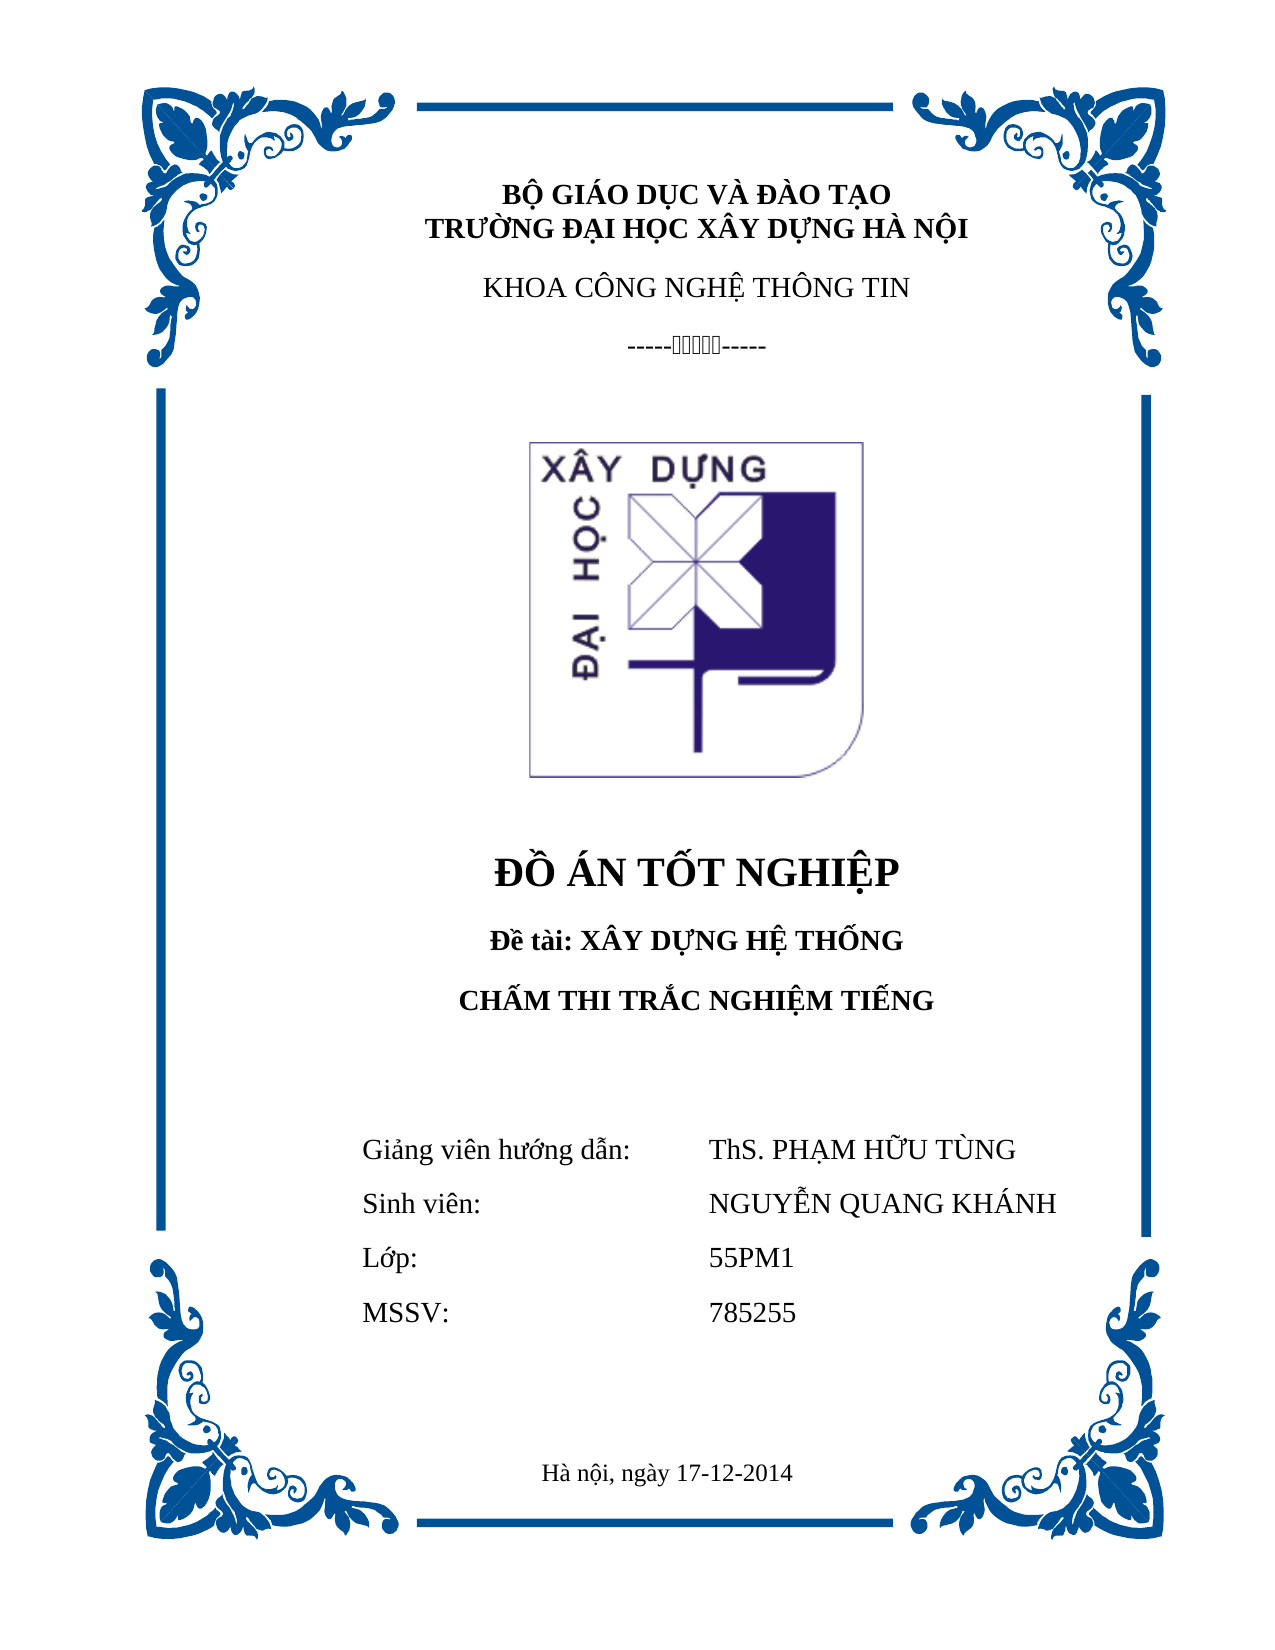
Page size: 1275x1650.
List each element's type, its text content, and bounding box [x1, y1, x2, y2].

text CHẤM THI TRẮC NGHIỆM TIẾNG [177, 983, 1157, 1016]
text Đề tài: XÂY DỰNG HỆ THỐNG [177, 923, 1157, 957]
text Hà nội, ngày 17-12-2014 [177, 1458, 1157, 1487]
text ---------- [177, 329, 1157, 361]
text Lớp: 55PM1 [325, 1241, 1157, 1274]
text BỘ GIÁO DỤC VÀ ĐÀO TẠO [177, 177, 1157, 211]
picture [529, 442, 864, 778]
text Giảng viên hướng dẫn: ThS. PHẠM HỮU TÙNG [325, 1132, 1157, 1165]
text MSSV: 785255 [325, 1295, 1157, 1328]
text KHOA CÔNG NGHỆ THÔNG TIN [177, 270, 1157, 304]
text TRƯỜNG ĐẠI HỌC XÂY DỰNG HÀ NỘI [177, 211, 1157, 244]
text ĐỒ ÁN TỐT NGHIỆP [177, 848, 1157, 896]
text Sinh viên: NGUYỄN QUANG KHÁNH [325, 1186, 1157, 1220]
